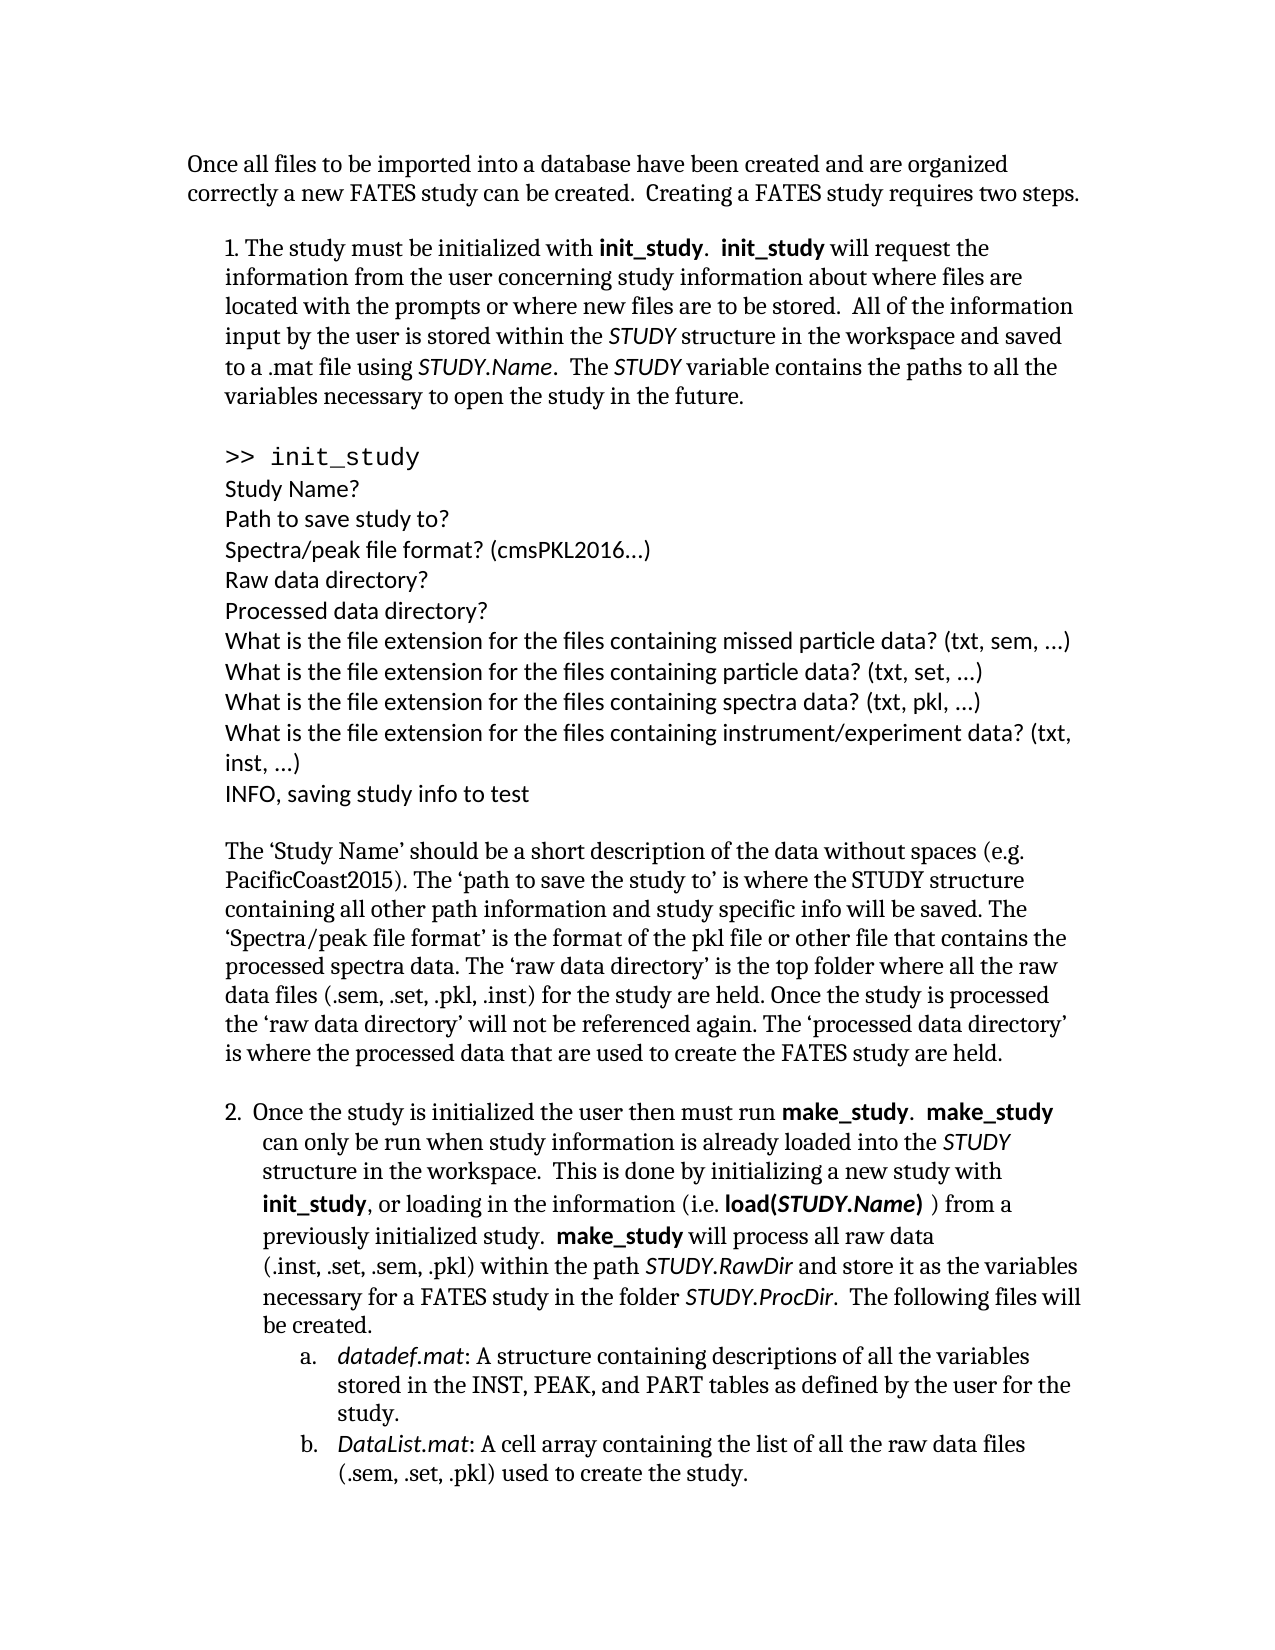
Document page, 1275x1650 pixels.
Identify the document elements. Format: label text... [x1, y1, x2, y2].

text What is the file extension for the files containing instrument/experiment data? (txt, inst, ...) [225, 717, 1087, 778]
text Raw data directory? [225, 564, 1087, 595]
text What is the file extension for the files containing particle data? (txt, set, ...) [225, 656, 1087, 686]
text What is the file extension for the files containing spectra data? (txt, pkl, ...) [225, 686, 1087, 717]
text Path to save study to? [225, 503, 1087, 534]
text Study Name? [225, 473, 1087, 503]
text Spectra/peak file format? (cmsPKL2016...) [225, 534, 1087, 564]
list DataList.mat: A cell array containing the list of all the raw data files (.sem, .set, .pkl) used to create the study. [300, 1428, 1087, 1487]
text INFO, saving study info to test [225, 778, 1087, 837]
list datadef.mat: A structure containing descriptions of all the variables stored in the INST, PEAK, and PART tables as defined by the user for the study. [300, 1340, 1087, 1428]
text Processed data directory? [225, 595, 1087, 625]
text The ‘Study Name’ should be a short description of the data without spaces (e.g. PacificCoast2015). The ‘path to save the study to’ is where the STUDY structure containing all other path information and study specific info will be saved. The ‘Spectra/peak file format’ is the format of the pkl file or other file that contains the processed spectra data. The ‘raw data directory’ is the top folder where all the raw data files (.sem, .set, .pkl, .inst) for the study are held. Once the study is processed the ‘raw data directory’ will not be referenced again. The ‘processed data directory’ is where the processed data that are used to create the FATES study are held. [225, 837, 1087, 1067]
list 2. Once the study is initialized the user then must run make_study. make_study can only be run when study information is already loaded into the STUDY structure in the workspace. This is done by initializing a new study with init_study, or loading in the information (i.e. load(STUDY.Name) ) from a previously initialized study. make_study will process all raw data (.inst, .set, .sem, .pkl) within the path STUDY.RawDir and store it as the variables necessary for a FATES study in the folder STUDY.ProcDir. The following files will be created. [225, 1096, 1087, 1340]
text What is the file extension for the files containing missed particle data? (txt, sem, ...) [225, 625, 1087, 656]
text 1. The study must be initialized with init_study. init_study will request the information from the user concerning study information about where files are located with the prompts or where new files are to be stored. All of the information input by the user is stored within the STUDY structure in the workspace and saved to a .mat file using STUDY.Name. The STUDY variable contains the paths to all the variables necessary to open the study in the future. >> init_study [225, 232, 1087, 473]
text Once all files to be imported into a database have been created and are organized correctly a new FATES study can be created. Creating a FATES study requires two steps. [187, 150, 1087, 207]
